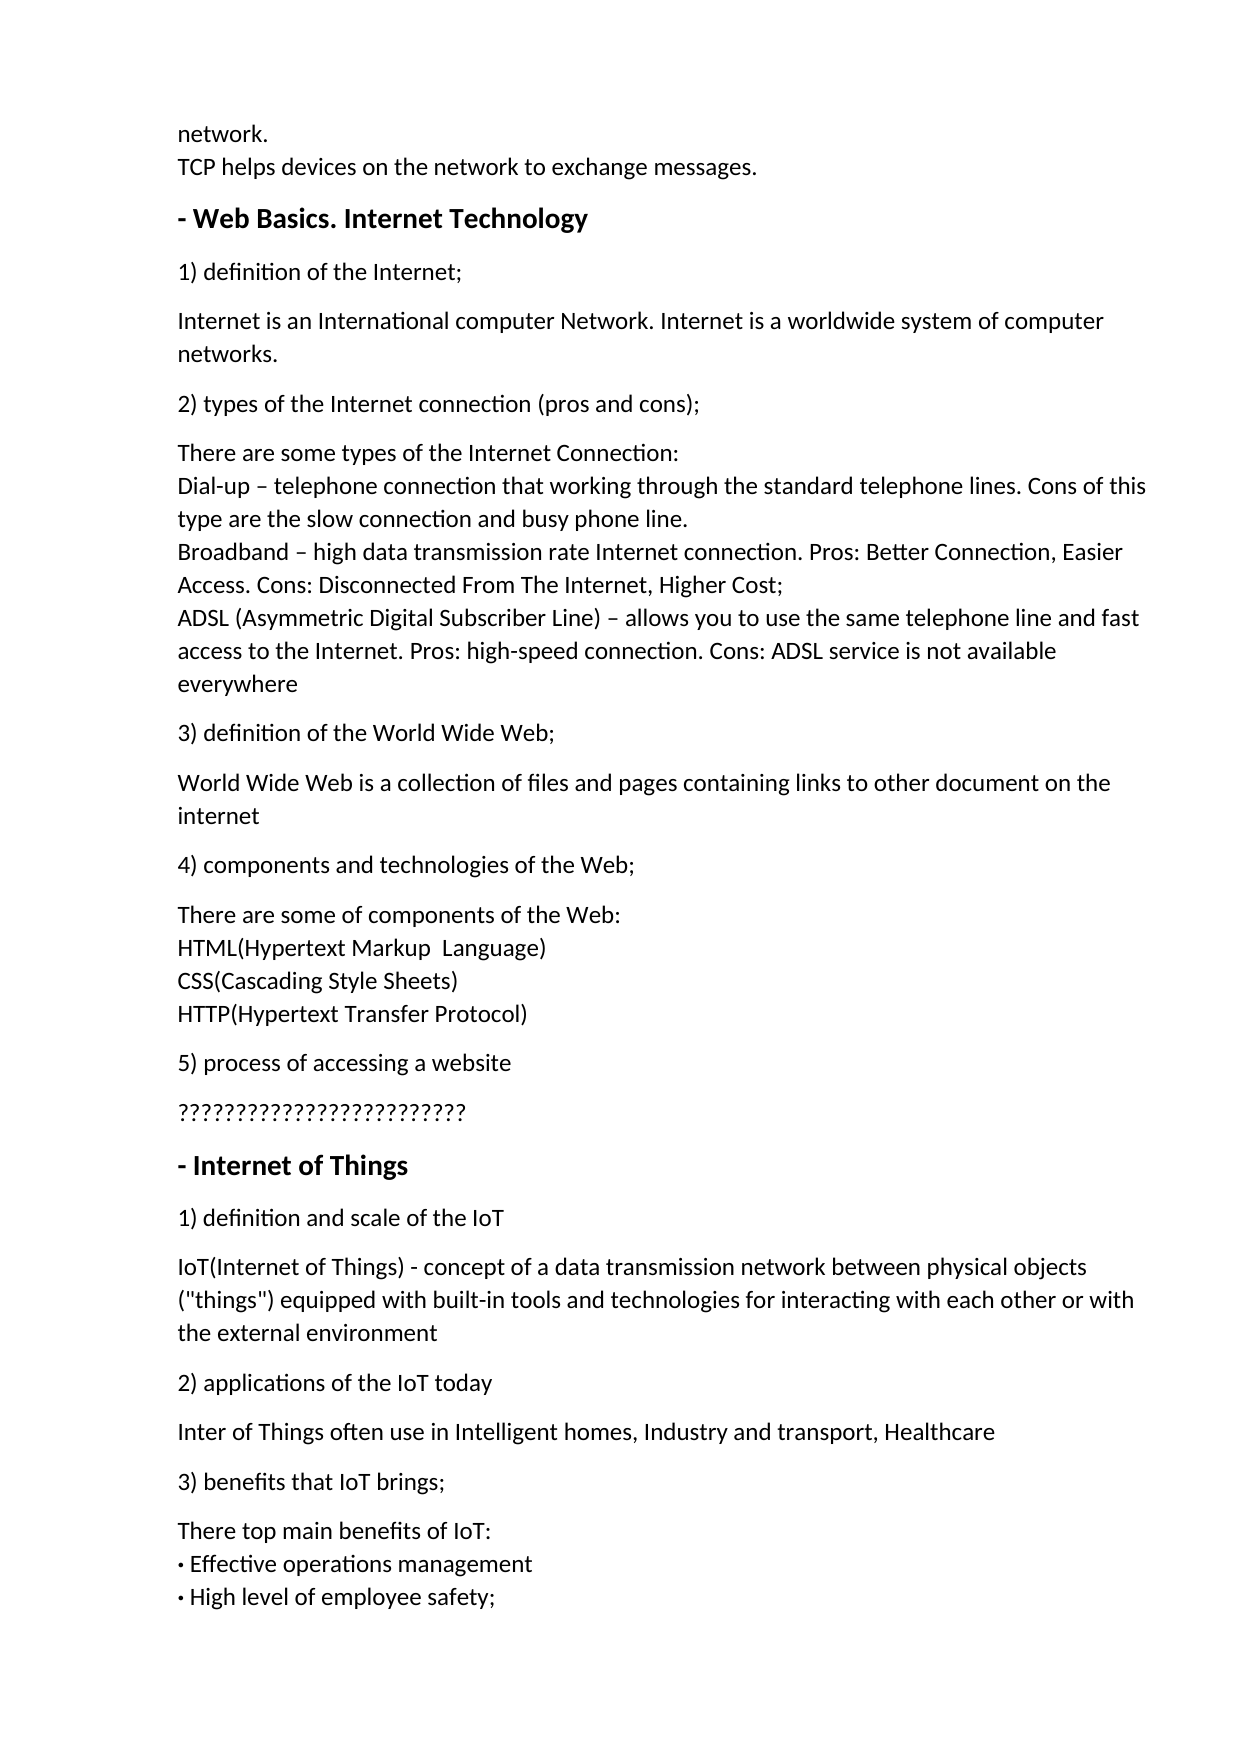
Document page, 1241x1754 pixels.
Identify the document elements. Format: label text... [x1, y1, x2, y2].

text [177, 118, 1152, 182]
text 1) definition and scale of the IoT [177, 1202, 1152, 1232]
text 1) definition of the Internet; [177, 256, 1152, 286]
text 4) components and technologies of the Web; [177, 849, 1152, 880]
text ????????????????????????? [177, 1097, 1152, 1127]
text 2) types of the Internet connection (pros and cons); [177, 388, 1152, 418]
text There are some of components of the Web: HTML(Hypertext Markup Language) CSS(Cascading Style Sheets) HTTP(Hypertext Transfer Protocol) [177, 899, 1152, 1028]
text 3) definition of the World Wide Web; [177, 717, 1152, 748]
text 2) applications of the IoT today [177, 1367, 1152, 1397]
text There are some types of the Internet Connection: Dial-up – telephone connection that working through the standard telephone lines. Cons of this type are the slow connection and busy phone line. Broadband – high data transmission rate Internet connection. Pros: Better Connection, Easier Access. Cons: Disconnected From The Internet, Higher Cost; ADSL (Asymmetric Digital Subscriber Line) – allows you to use the same telephone line and fast access to the Internet. Pros: high-speed connection. Cons: ADSL service is not available everywhere [177, 437, 1152, 698]
text 5) process of accessing a website [177, 1047, 1152, 1078]
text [177, 1515, 1152, 1612]
text - Web Basics. Internet Technology [177, 201, 1152, 236]
text World Wide Web is a collection of files and pages containing links to other document on the internet [177, 767, 1152, 830]
text - Internet of Things [177, 1147, 1152, 1182]
text IoT(Internet of Things) - concept of a data transmission network between physical objects ("things") equipped with built-in tools and technologies for interacting with each other or with the external environment [177, 1251, 1152, 1348]
text 3) benefits that IoT brings; [177, 1466, 1152, 1496]
text Internet is an International computer Network. Internet is a worldwide system of computer networks. [177, 305, 1152, 369]
text Inter of Things often use in Intelligent homes, Industry and transport, Healthcare [177, 1416, 1152, 1447]
